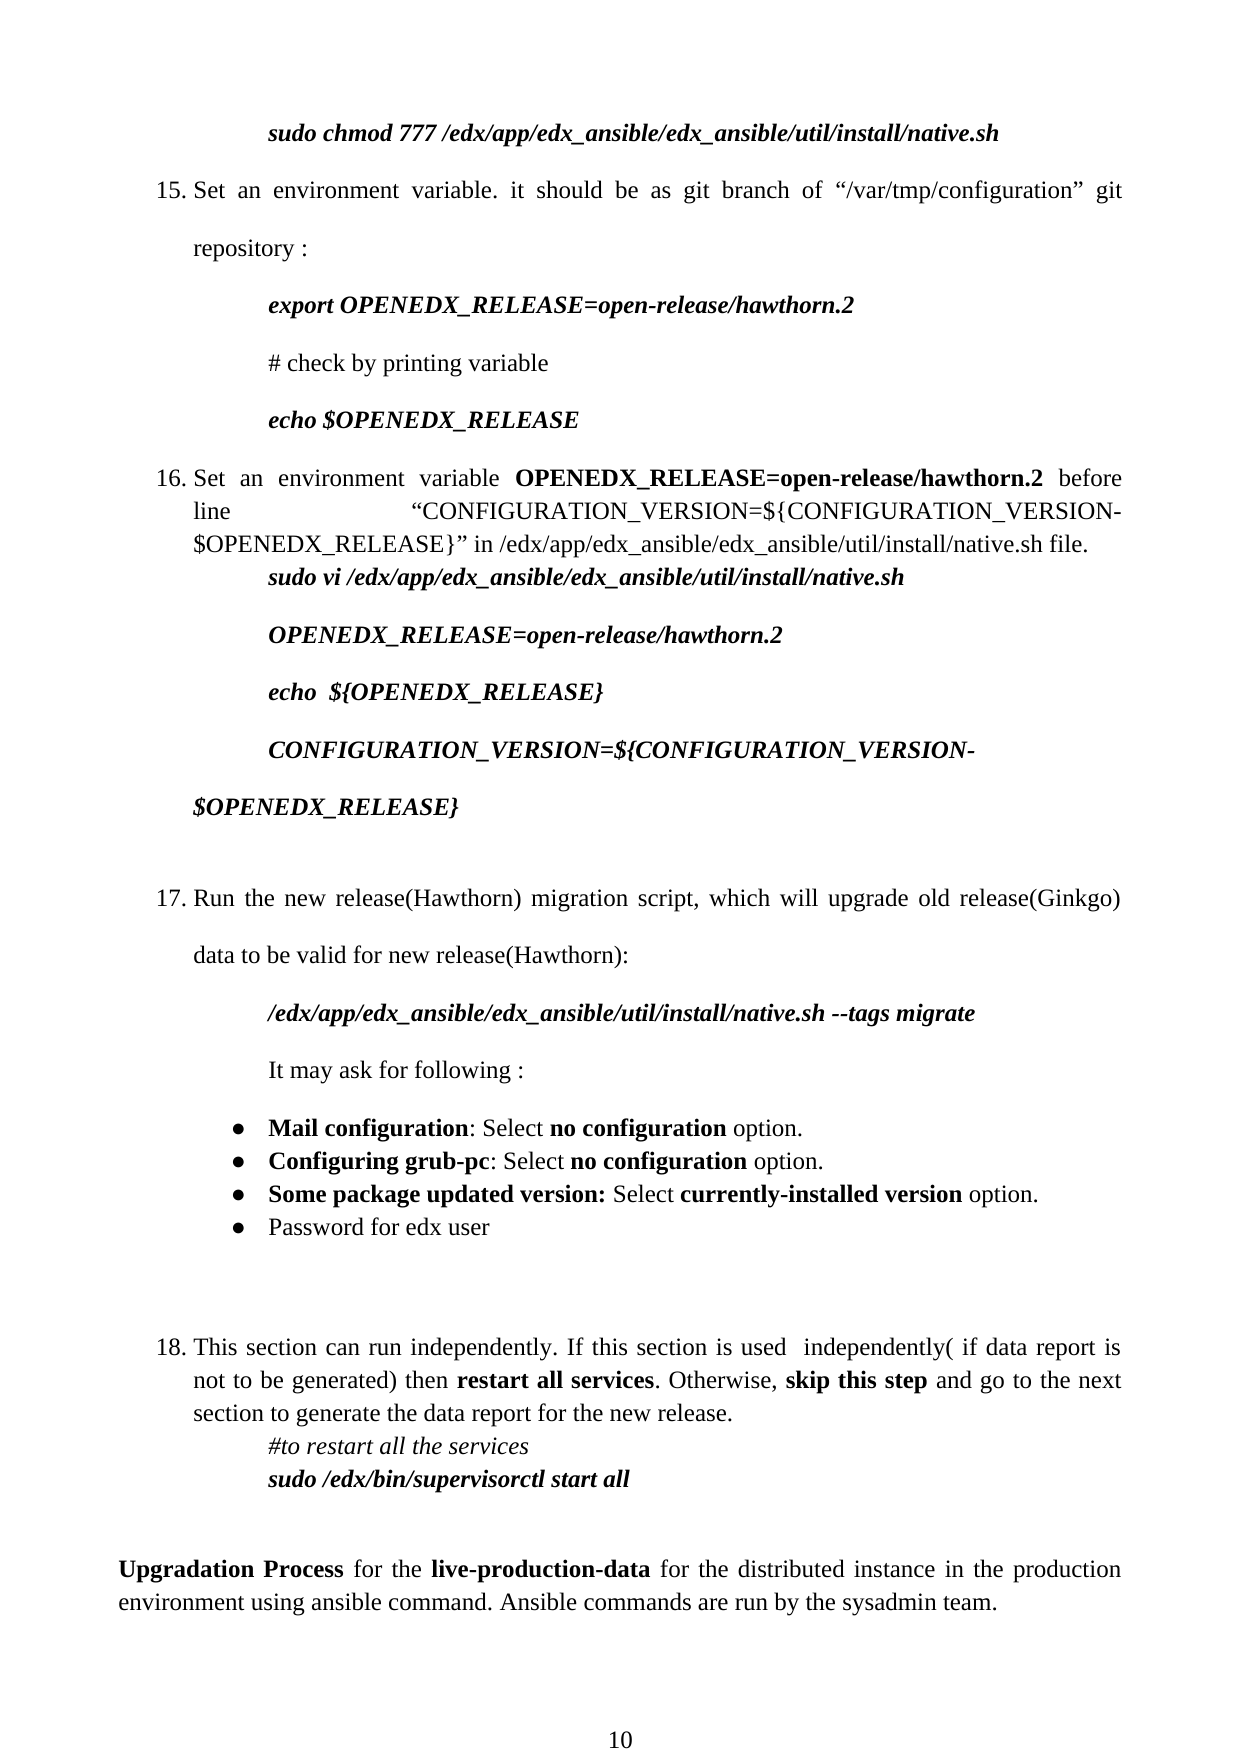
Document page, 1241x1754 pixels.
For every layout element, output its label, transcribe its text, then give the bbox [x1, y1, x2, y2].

text # check by printing variable [193, 348, 1122, 377]
text sudo vi /edx/app/edx_ansible/edx_ansible/util/install/native.sh [193, 562, 1122, 591]
list Configuring grub-pc: Select no configuration option. [231, 1146, 1122, 1174]
text export OPENEDX_RELEASE=open-release/hawthorn.2 [193, 291, 1122, 319]
list Run the new release(Hawthorn) migration script, which will upgrade old release(Ginkgo) data to be valid for new release(Hawthorn): [156, 883, 1122, 969]
text OPENEDX_RELEASE=open-release/hawthorn.2 [193, 620, 1122, 648]
text sudo chmod 777 /edx/app/edx_ansible/edx_ansible/util/install/native.sh [193, 118, 1122, 147]
list Password for edx user [231, 1212, 1122, 1241]
text echo $OPENEDX_RELEASE [193, 406, 1122, 434]
text It may ask for following : [193, 1055, 1122, 1084]
text sudo /edx/bin/supervisorctl start all [193, 1464, 1122, 1492]
list Set an environment variable. it should be as git branch of “/var/tmp/configuration” git repository : [156, 176, 1122, 262]
list This section can run independently. If this section is used independently( if data report is not to be generated) then restart all services. Otherwise, skip this step and go to the next section to generate the data report for the new release. [156, 1332, 1122, 1426]
list Some package updated version: Select currently-installed version option. [231, 1179, 1122, 1207]
text echo ${OPENEDX_RELEASE} [193, 677, 1122, 706]
text #to restart all the services [193, 1431, 1122, 1459]
text Upgradation Process for the live-production-data for the distributed instance in the production environment using ansible command. Ansible commands are run by the sysadmin team. [118, 1554, 1122, 1616]
text /edx/app/edx_ansible/edx_ansible/util/install/native.sh --tags migrate [268, 998, 1122, 1026]
text CONFIGURATION_VERSION=${CONFIGURATION_VERSION-$OPENEDX_RELEASE} [193, 735, 1122, 821]
list Mail configuration: Select no configuration option. [231, 1113, 1122, 1141]
list Set an environment variable OPENEDX_RELEASE=open-release/hawthorn.2 before line “CONFIGURATION_VERSION=${CONFIGURATION_VERSION-$OPENEDX_RELEASE}” in /edx/app/edx_ansible/edx_ansible/util/install/native.sh file. [156, 463, 1122, 558]
